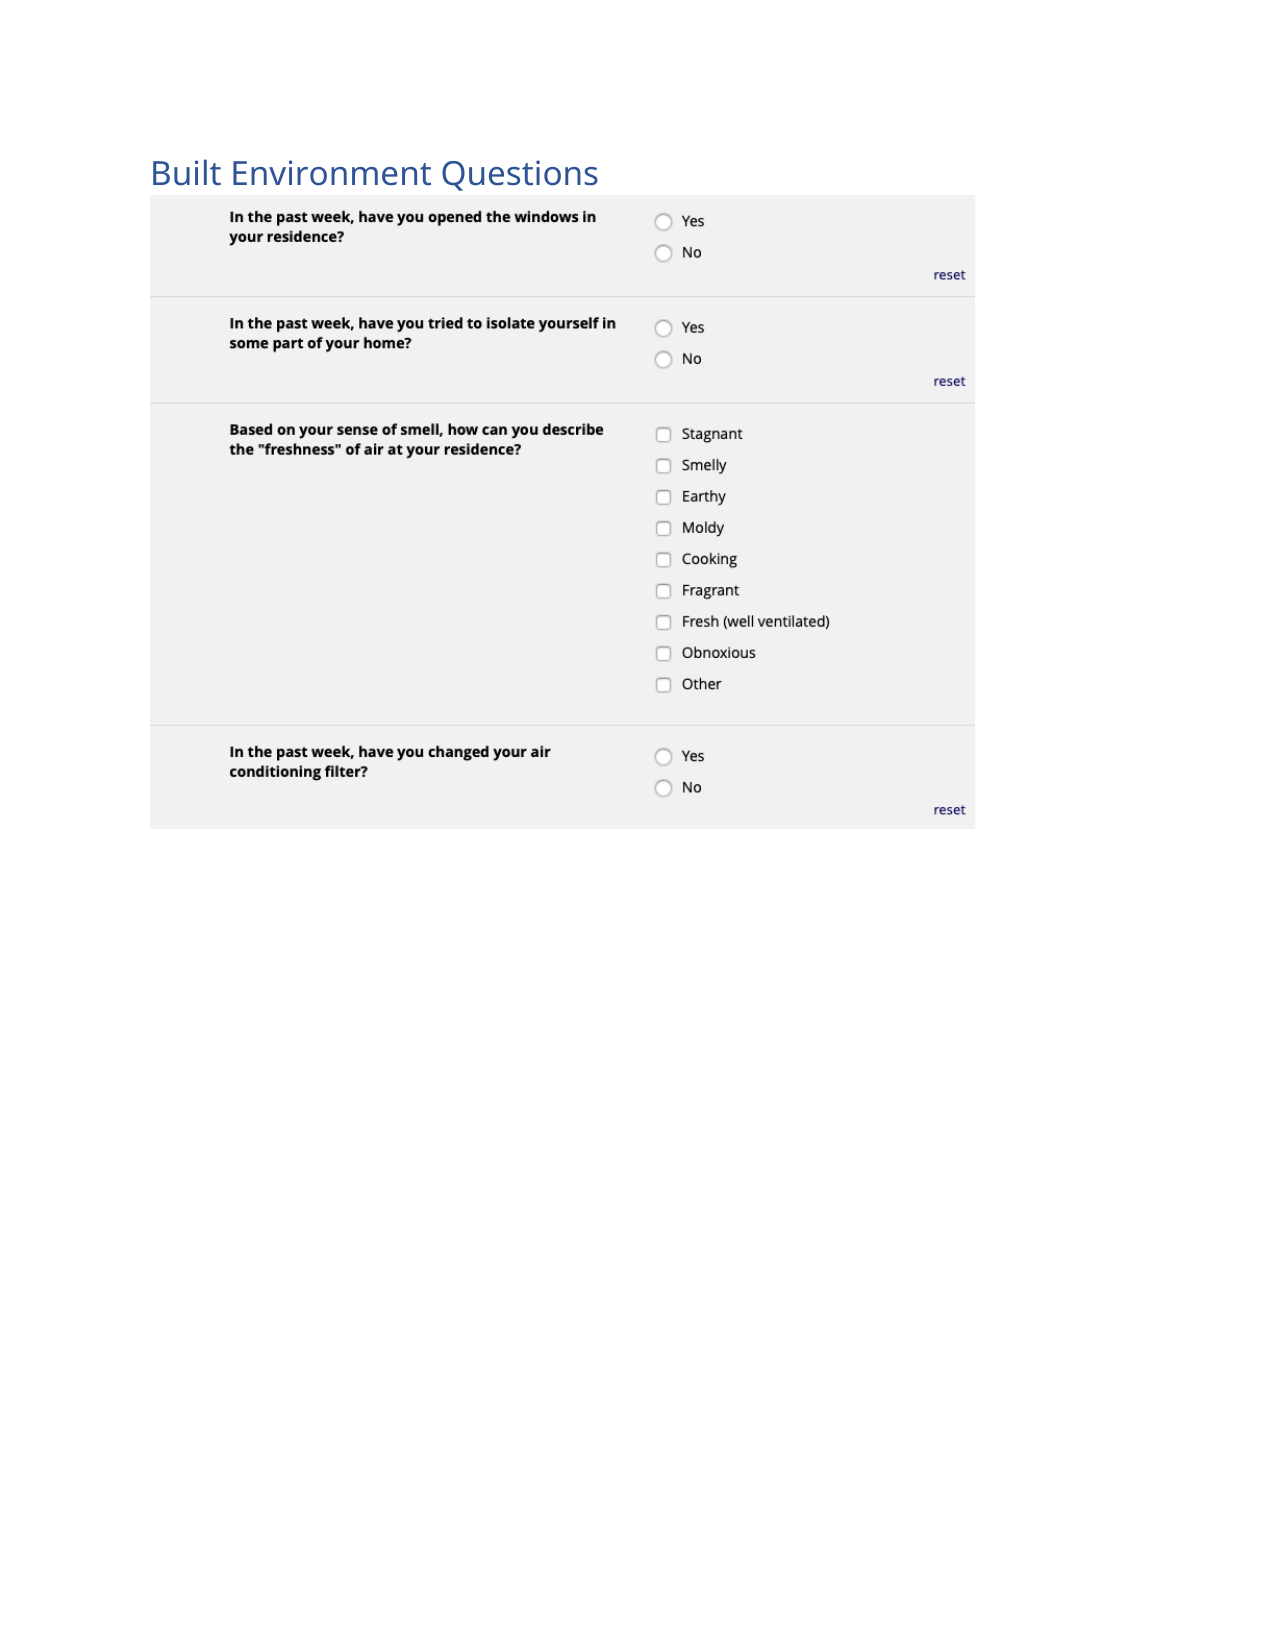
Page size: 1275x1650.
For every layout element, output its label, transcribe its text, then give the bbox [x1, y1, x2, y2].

subtitle Built Environment Questions [150, 150, 1125, 195]
picture [150, 195, 976, 829]
